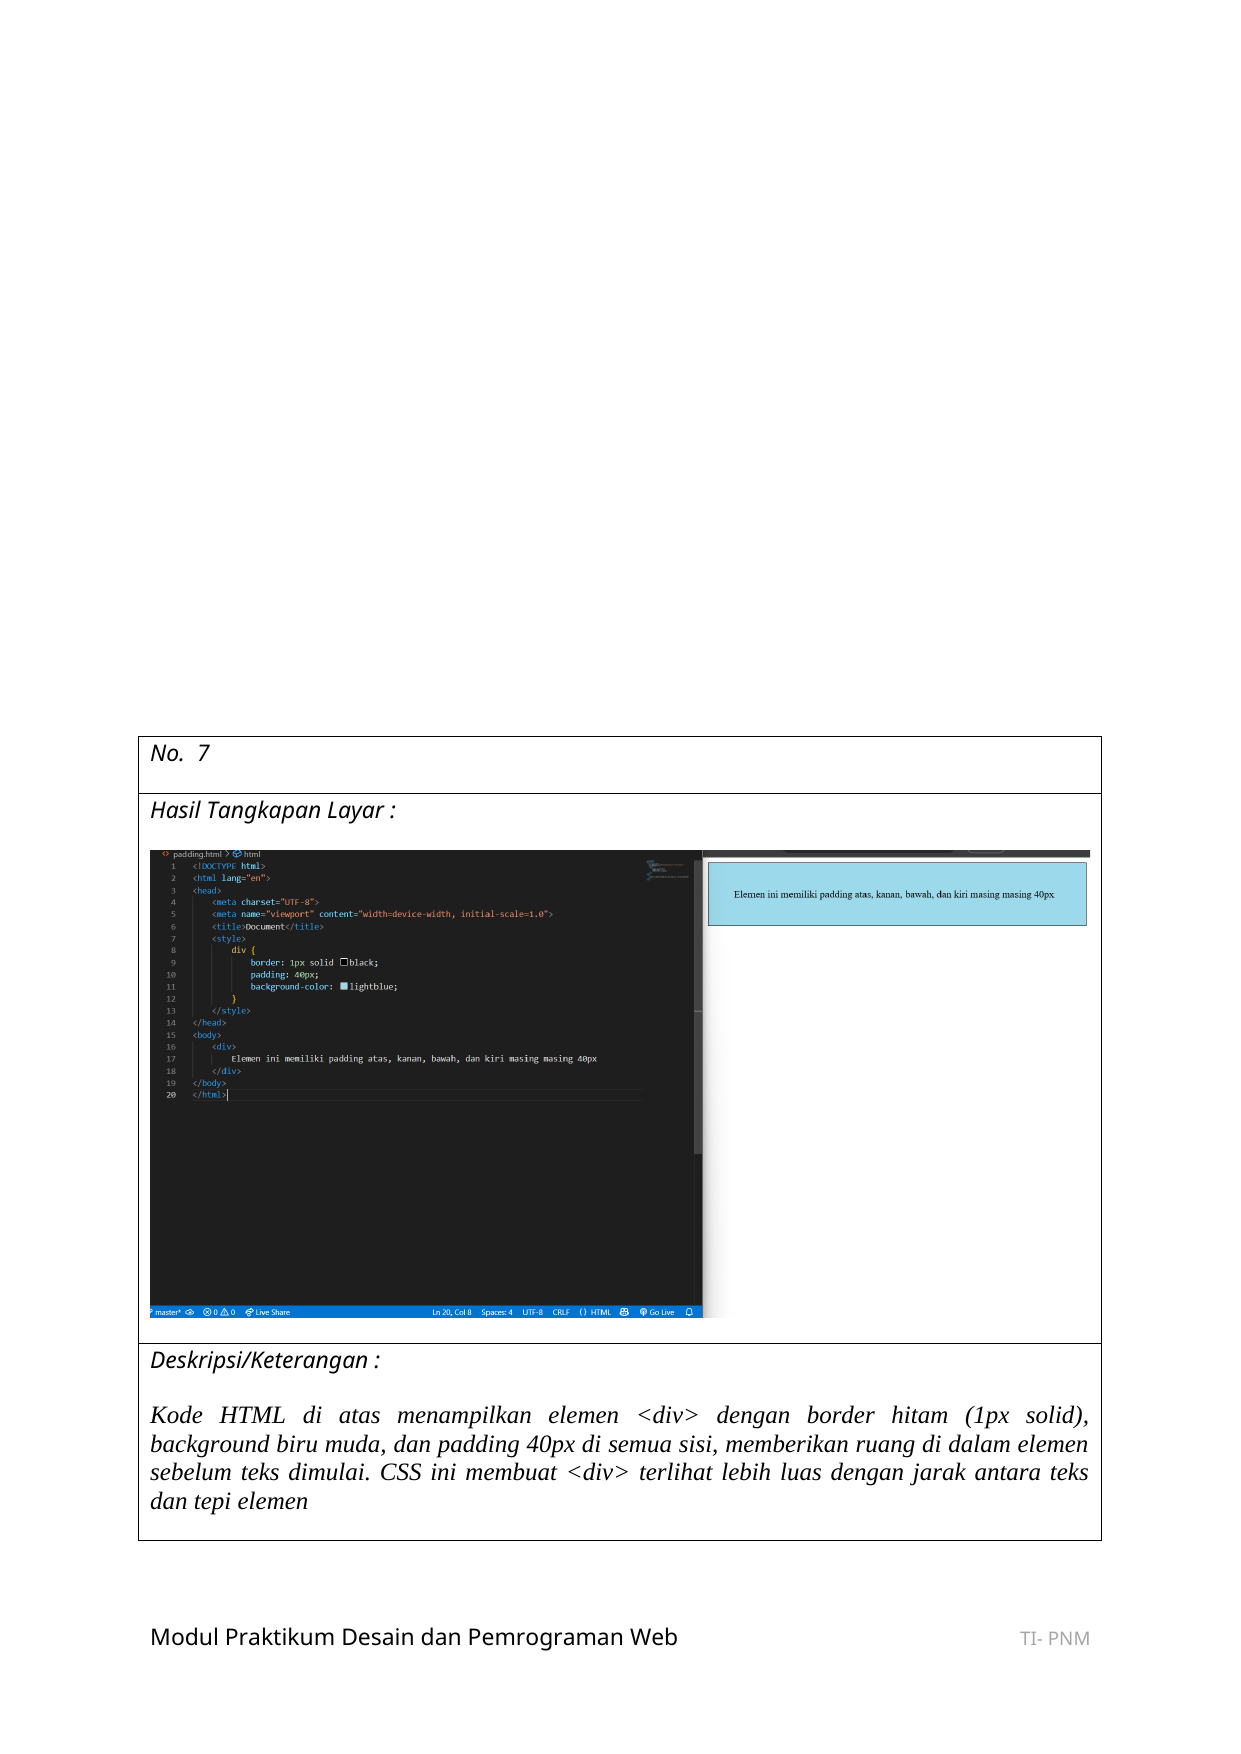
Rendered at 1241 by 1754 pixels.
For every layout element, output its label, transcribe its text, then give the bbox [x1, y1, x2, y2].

table_header No. 7 [139, 737, 1101, 793]
picture [150, 850, 1091, 1318]
table_cell Hasil Tangkapan Layar : [139, 794, 1101, 1343]
table_cell Deskripsi/Keterangan : Kode HTML di atas menampilkan elemen <div> dengan border hitam (1px solid), background biru muda, dan padding 40px di semua sisi, memberikan ruang di dalam elemen sebelum teks dimulai. CSS ini membuat <div> terlihat lebih luas dengan jarak antara teks dan tepi elemen [139, 1344, 1101, 1540]
